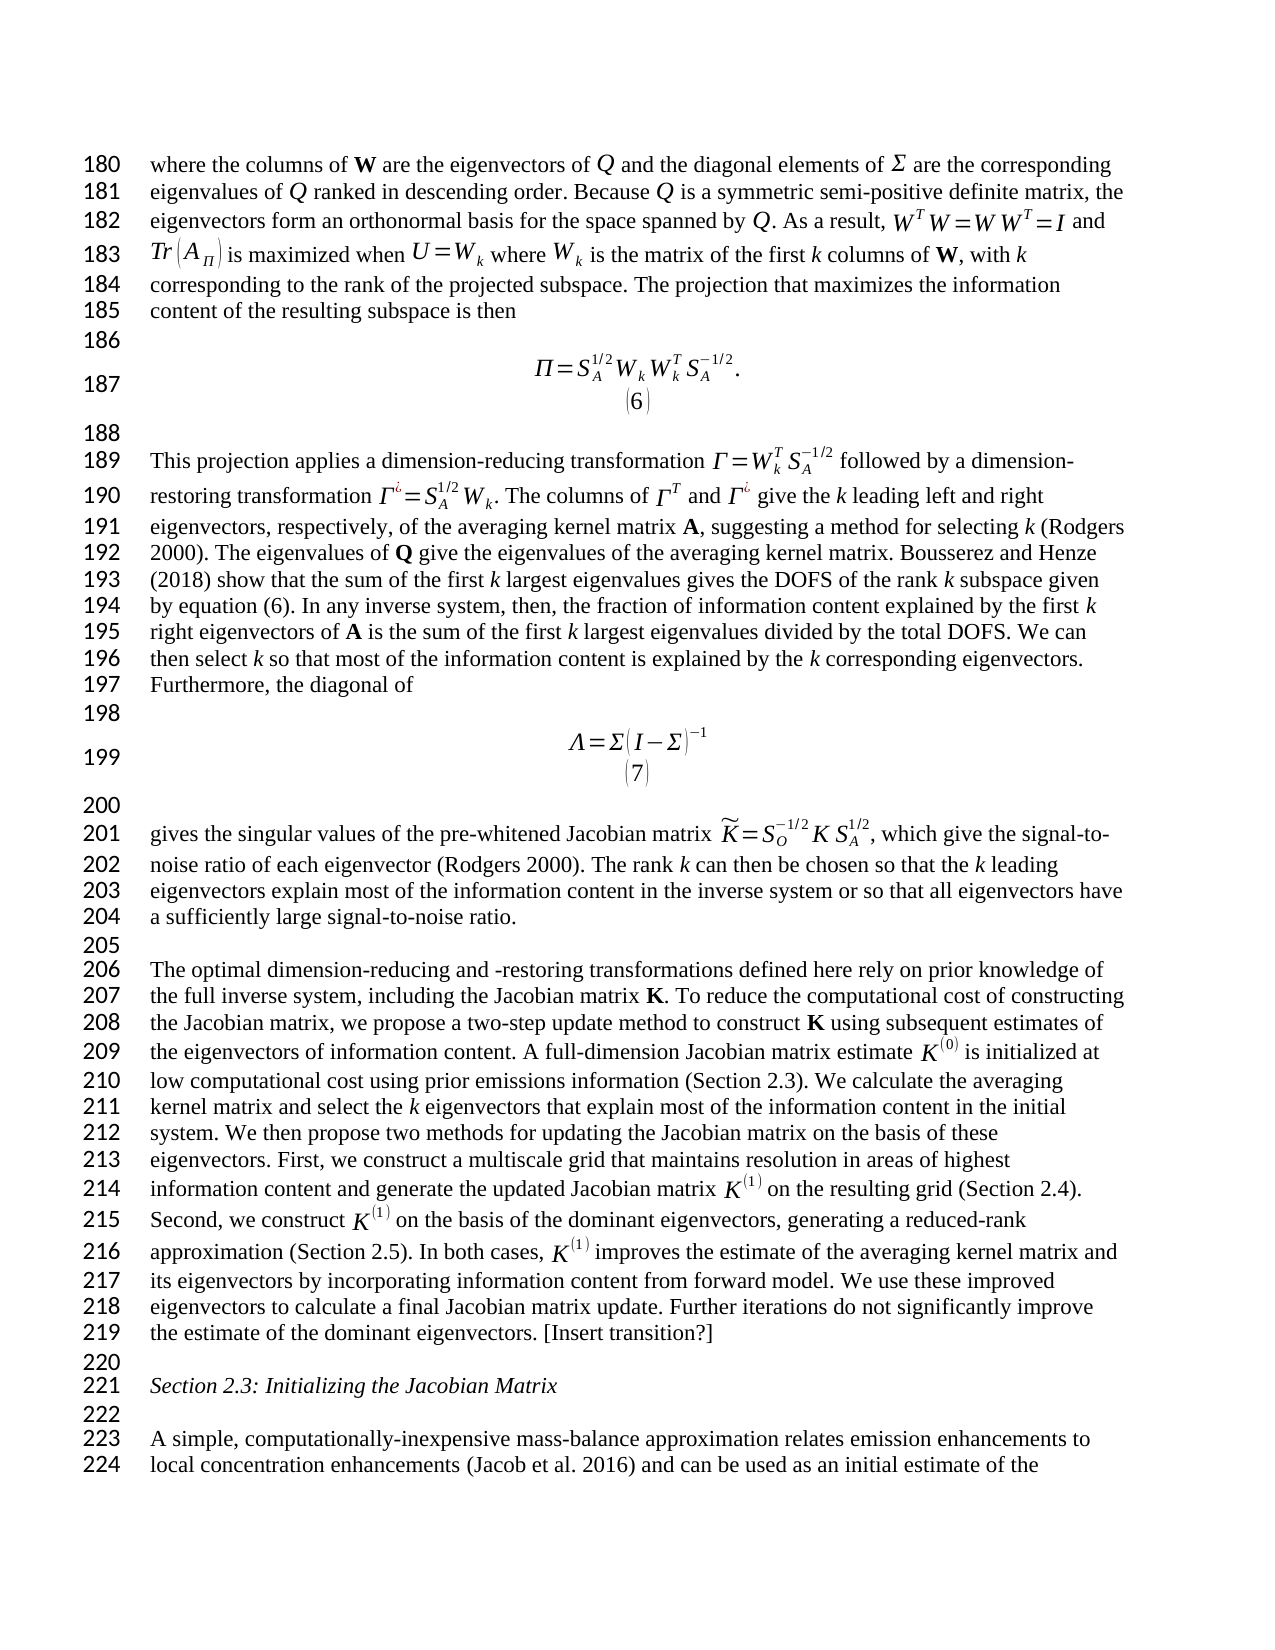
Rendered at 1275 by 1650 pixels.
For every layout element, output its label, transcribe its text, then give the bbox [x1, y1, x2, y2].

text This projection applies a dimension-reducing transformation followed by a dimension-restoring transformation . The columns of and give the k leading left and right eigenvectors, respectively, of the averaging kernel matrix A, suggesting a method for selecting k (Rodgers 2000). The eigenvalues of Q give the eigenvalues of the averaging kernel matrix. Bousserez and Henze (2018) show that the sum of the first k largest eigenvalues gives the DOFS of the rank k subspace given by equation (6). In any inverse system, then, the fraction of information content explained by the first k right eigenvectors of A is the sum of the first k largest eigenvalues divided by the total DOFS. We can then select k so that most of the information content is explained by the k corresponding eigenvectors. Furthermore, the diagonal of [150, 443, 1125, 697]
text where the columns of W are the eigenvectors of and the diagonal elements of are the corresponding eigenvalues of ranked in descending order. Because is a symmetric semi-positive definite matrix, the eigenvectors form an orthonormal basis for the space spanned by . As a result, and is maximized when where is the matrix of the first k columns of W, with k corresponding to the rank of the projected subspace. The projection that maximizes the information content of the resulting subspace is then [150, 150, 1125, 324]
text The optimal dimension-reducing and -restoring transformations defined here rely on prior knowledge of the full inverse system, including the Jacobian matrix K. To reduce the computational cost of constructing the Jacobian matrix, we propose a two-step update method to construct K using subsequent estimates of the eigenvectors of information content. A full-dimension Jacobian matrix estimate is initialized at low computational cost using prior emissions information (Section 2.3). We calculate the averaging kernel matrix and select the k eigenvectors that explain most of the information content in the initial system. We then propose two methods for updating the Jacobian matrix on the basis of these eigenvectors. First, we construct a multiscale grid that maintains resolution in areas of highest information content and generate the updated Jacobian matrix on the resulting grid (Section 2.4). Second, we construct on the basis of the dominant eigenvectors, generating a reduced-rank approximation (Section 2.5). In both cases, improves the estimate of the averaging kernel matrix and its eigenvectors by incorporating information content from forward model. We use these improved eigenvectors to calculate a final Jacobian matrix update. Further iterations do not significantly improve the estimate of the dominant eigenvectors. [Insert transition?] [150, 956, 1125, 1346]
text Section 2.3: Initializing the Jacobian Matrix [150, 1372, 1125, 1398]
text gives the singular values of the pre-whitened Jacobian matrix , which give the signal-to-noise ratio of each eigenvector (Rodgers 2000). The rank k can then be chosen so that the k leading eigenvectors explain most of the information content in the inverse system or so that all eigenvectors have a sufficiently large signal-to-noise ratio. [150, 816, 1125, 930]
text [150, 1425, 1125, 1478]
